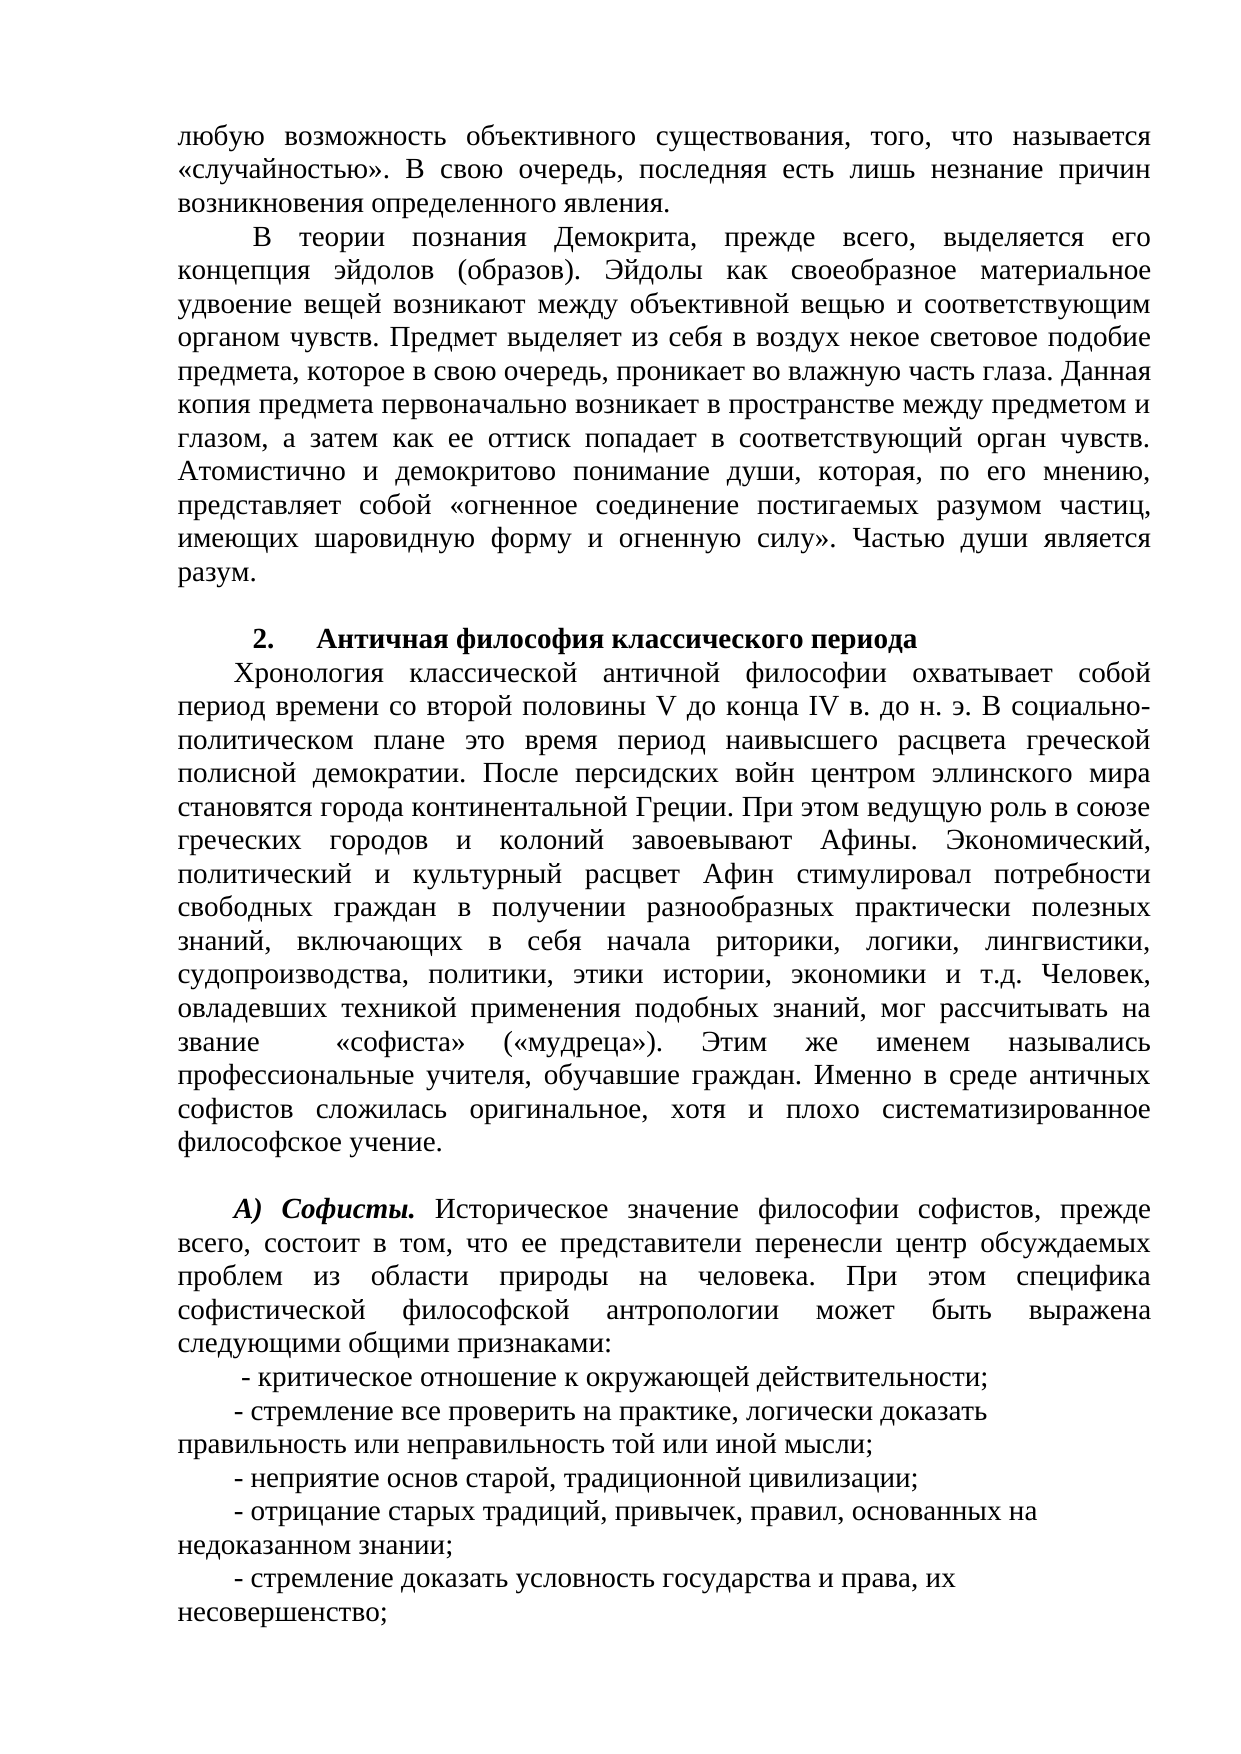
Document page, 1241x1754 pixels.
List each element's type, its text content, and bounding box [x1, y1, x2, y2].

text - стремление все проверить на практике, логически доказать правильность или неправильность той или иной мысли; [177, 1393, 1152, 1460]
text А) Софисты. Историческое значение философии софистов, прежде всего, состоит в том, что ее представители перенесли центр обсуждаемых проблем из области природы на человека. При этом специфика софистической философской антропологии может быть выражена следующими общими признаками: [177, 1191, 1152, 1359]
text В теории познания Демокрита, прежде всего, выделяется его концепция эйдолов (образов). Эйдолы как своеобразное материальное удвоение вещей возникают между объективной вещью и соответствующим органом чувств. Предмет выделяет из себя в воздух некое световое подобие предмета, которое в свою очередь, проникает во влажную часть глаза. Данная копия предмета первоначально возникает в пространстве между предметом и глазом, а затем как ее оттиск попадает в соответствующий орган чувств. Атомистично и демокритово понимание души, которая, по его мнению, представляет собой «огненное соединение постигаемых разумом частиц, имеющих шаровидную форму и огненную силу». Частью души является разум. [177, 219, 1152, 588]
list Античная философия классического периода [177, 621, 1152, 655]
text - критическое отношение к окружающей действительности; [177, 1359, 1152, 1393]
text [177, 118, 1152, 219]
text - стремление доказать условность государства и права, их несовершенство; [177, 1560, 1152, 1627]
text - отрицание старых традиций, привычек, правил, основанных на недоказанном знании; [177, 1493, 1152, 1560]
text Хронология классической античной философии охватывает собой период времени со второй половины V до конца IV в. до н. э. В социально-политическом плане это время период наивысшего расцвета греческой полисной демократии. После персидских войн центром эллинского мира становятся города континентальной Греции. При этом ведущую роль в союзе греческих городов и колоний завоевывают Афины. Экономический, политический и культурный расцвет Афин стимулировал потребности свободных граждан в получении разнообразных практически полезных знаний, включающих в себя начала риторики, логики, лингвистики, судопроизводства, политики, этики истории, экономики и т.д. Человек, овладевших техникой применения подобных знаний, мог рассчитывать на звание «софиста» («мудреца»). Этим же именем назывались профессиональные учителя, обучавшие граждан. Именно в среде античных софистов сложилась оригинальное, хотя и плохо систематизированное философское учение. [177, 655, 1152, 1158]
text - неприятие основ старой, традиционной цивилизации; [177, 1460, 1152, 1493]
